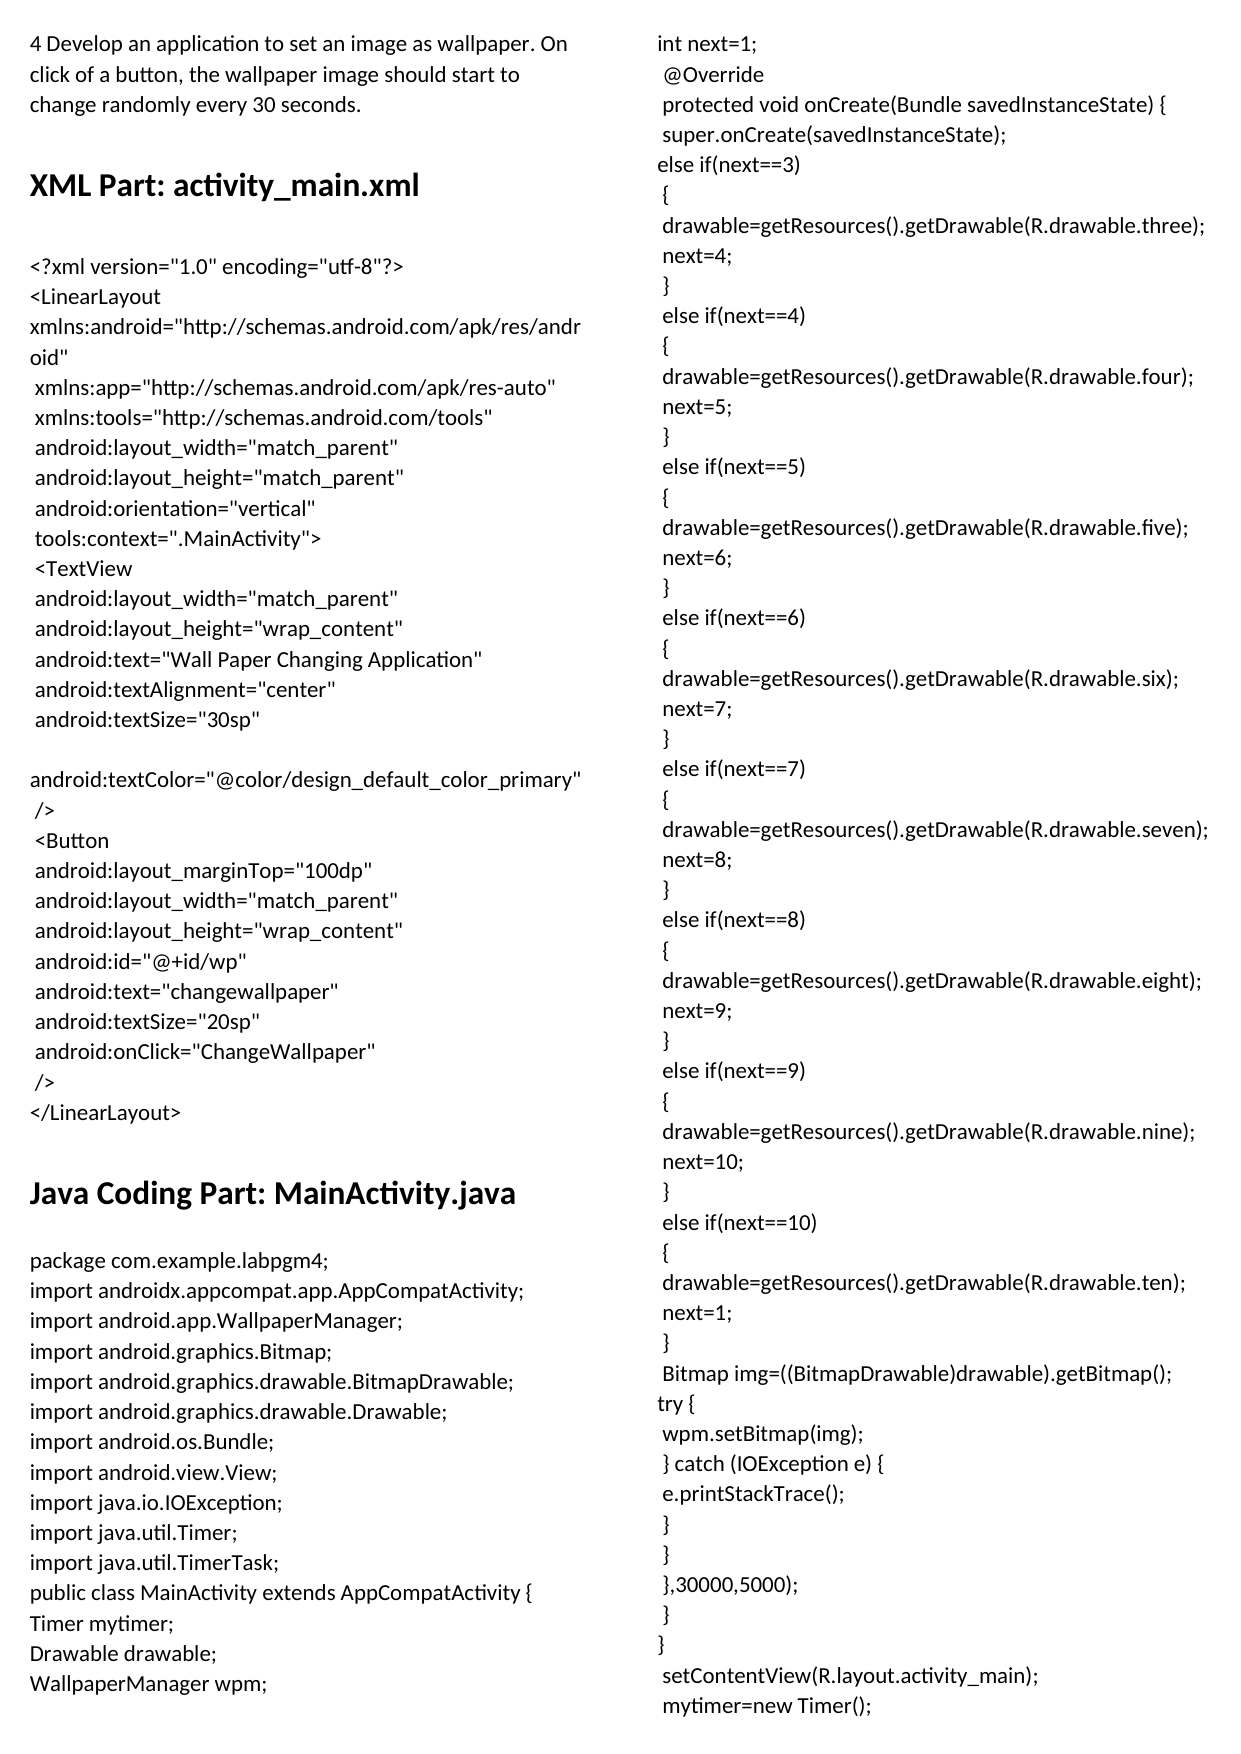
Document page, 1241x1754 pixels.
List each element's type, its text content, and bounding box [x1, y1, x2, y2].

text tools:context=".MainActivity"> [29, 524, 583, 552]
text } [657, 1177, 1211, 1206]
text xmlns:app="http://schemas.android.com/apk/res-auto" [29, 373, 583, 401]
text Bitmap img=((BitmapDrawable)drawable).getBitmap(); [657, 1359, 1211, 1387]
text else if(next==10) [657, 1208, 1211, 1236]
text drawable=getResources().getDrawable(R.drawable.eight); [657, 966, 1211, 994]
text next=10; [657, 1147, 1211, 1175]
text import java.io.IOException; [29, 1488, 583, 1516]
text else if(next==3) [657, 150, 1211, 178]
text { [657, 785, 1211, 813]
text import android.os.Bundle; [29, 1427, 583, 1456]
text next=6; [657, 543, 1211, 571]
text { [657, 936, 1211, 964]
text android:layout_width="match_parent" [29, 886, 583, 914]
text XML Part: activity_main.xml [29, 164, 583, 205]
text } [657, 1600, 1211, 1628]
text android:onClick="ChangeWallpaper" [29, 1037, 583, 1066]
text android:layout_width="match_parent" [29, 433, 583, 461]
text <LinearLayout xmlns:android="http://schemas.android.com/apk/res/android" [29, 282, 583, 371]
text drawable=getResources().getDrawable(R.drawable.four); [657, 362, 1211, 390]
text import android.app.WallpaperManager; [29, 1307, 583, 1335]
text android:layout_marginTop="100dp" [29, 856, 583, 884]
text <TextView [29, 554, 583, 582]
text } [657, 271, 1211, 299]
text android:layout_height="wrap_content" [29, 614, 583, 643]
text } catch (IOException e) { [657, 1449, 1211, 1477]
text </LinearLayout> [29, 1098, 583, 1126]
text e.printStackTrace(); [657, 1479, 1211, 1508]
text next=9; [657, 996, 1211, 1024]
text next=7; [657, 694, 1211, 722]
text <?xml version="1.0" encoding="utf-8"?> [29, 252, 583, 280]
text import androidx.appcompat.app.AppCompatActivity; [29, 1276, 583, 1304]
text } [657, 1510, 1211, 1538]
text next=5; [657, 392, 1211, 420]
text } [657, 724, 1211, 752]
text int next=1; [657, 29, 1211, 58]
text drawable=getResources().getDrawable(R.drawable.nine); [657, 1117, 1211, 1145]
text import java.util.Timer; [29, 1518, 583, 1546]
text android:layout_width="match_parent" [29, 584, 583, 612]
text drawable=getResources().getDrawable(R.drawable.three); [657, 211, 1211, 239]
text } [657, 1631, 1211, 1659]
text android:textColor="@color/design_default_color_primary" [29, 735, 583, 794]
text android:textSize="30sp" [29, 705, 583, 733]
text },30000,5000); [657, 1570, 1211, 1598]
text /> [29, 796, 583, 824]
text @Override [657, 60, 1211, 88]
text 4 Develop an application to set an image as wallpaper. On click of a button, the wallpaper image should start to change randomly every 30 seconds. [29, 29, 583, 118]
text else if(next==7) [657, 754, 1211, 783]
text protected void onCreate(Bundle savedInstanceState) { [657, 90, 1211, 118]
text import android.graphics.Bitmap; [29, 1337, 583, 1365]
text public class MainActivity extends AppCompatActivity { [29, 1578, 583, 1607]
text import android.graphics.drawable.BitmapDrawable; [29, 1367, 583, 1395]
text android:text="changewallpaper" [29, 977, 583, 1005]
text { [657, 483, 1211, 511]
text android:id="@+id/wp" [29, 947, 583, 975]
text setContentView(R.layout.activity_main); [657, 1661, 1211, 1689]
text android:layout_height="match_parent" [29, 463, 583, 492]
text package com.example.labpgm4; [29, 1246, 583, 1274]
text android:layout_height="wrap_content" [29, 917, 583, 945]
text android:textSize="20sp" [29, 1007, 583, 1035]
text next=8; [657, 845, 1211, 873]
text else if(next==8) [657, 906, 1211, 934]
text WallpaperManager wpm; [29, 1669, 583, 1697]
text else if(next==4) [657, 301, 1211, 329]
text import android.graphics.drawable.Drawable; [29, 1397, 583, 1425]
text } [657, 422, 1211, 450]
text drawable=getResources().getDrawable(R.drawable.ten); [657, 1268, 1211, 1296]
text drawable=getResources().getDrawable(R.drawable.five); [657, 513, 1211, 541]
text <Button [29, 826, 583, 854]
text { [657, 1087, 1211, 1115]
text } [657, 875, 1211, 903]
text { [657, 332, 1211, 360]
text import java.util.TimerTask; [29, 1548, 583, 1576]
text { [657, 181, 1211, 209]
text mytimer=new Timer(); [657, 1691, 1211, 1719]
text next=1; [657, 1298, 1211, 1326]
text { [657, 634, 1211, 662]
text super.onCreate(savedInstanceState); [657, 120, 1211, 148]
text else if(next==5) [657, 452, 1211, 481]
text try { [657, 1389, 1211, 1417]
text next=4; [657, 241, 1211, 269]
text else if(next==6) [657, 603, 1211, 632]
text android:textAlignment="center" [29, 675, 583, 703]
text } [657, 573, 1211, 601]
text Java Coding Part: MainActivity.java [29, 1172, 583, 1213]
text /> [29, 1068, 583, 1096]
text else if(next==9) [657, 1057, 1211, 1085]
text import android.view.View; [29, 1458, 583, 1486]
text wpm.setBitmap(img); [657, 1419, 1211, 1447]
text } [657, 1026, 1211, 1054]
text android:text="Wall Paper Changing Application" [29, 645, 583, 673]
text Timer mytimer; [29, 1609, 583, 1637]
text { [657, 1238, 1211, 1266]
text android:orientation="vertical" [29, 494, 583, 522]
text drawable=getResources().getDrawable(R.drawable.six); [657, 664, 1211, 692]
text drawable=getResources().getDrawable(R.drawable.seven); [657, 815, 1211, 843]
text Drawable drawable; [29, 1639, 583, 1667]
text xmlns:tools="http://schemas.android.com/tools" [29, 403, 583, 431]
text } [657, 1540, 1211, 1568]
text } [657, 1328, 1211, 1357]
